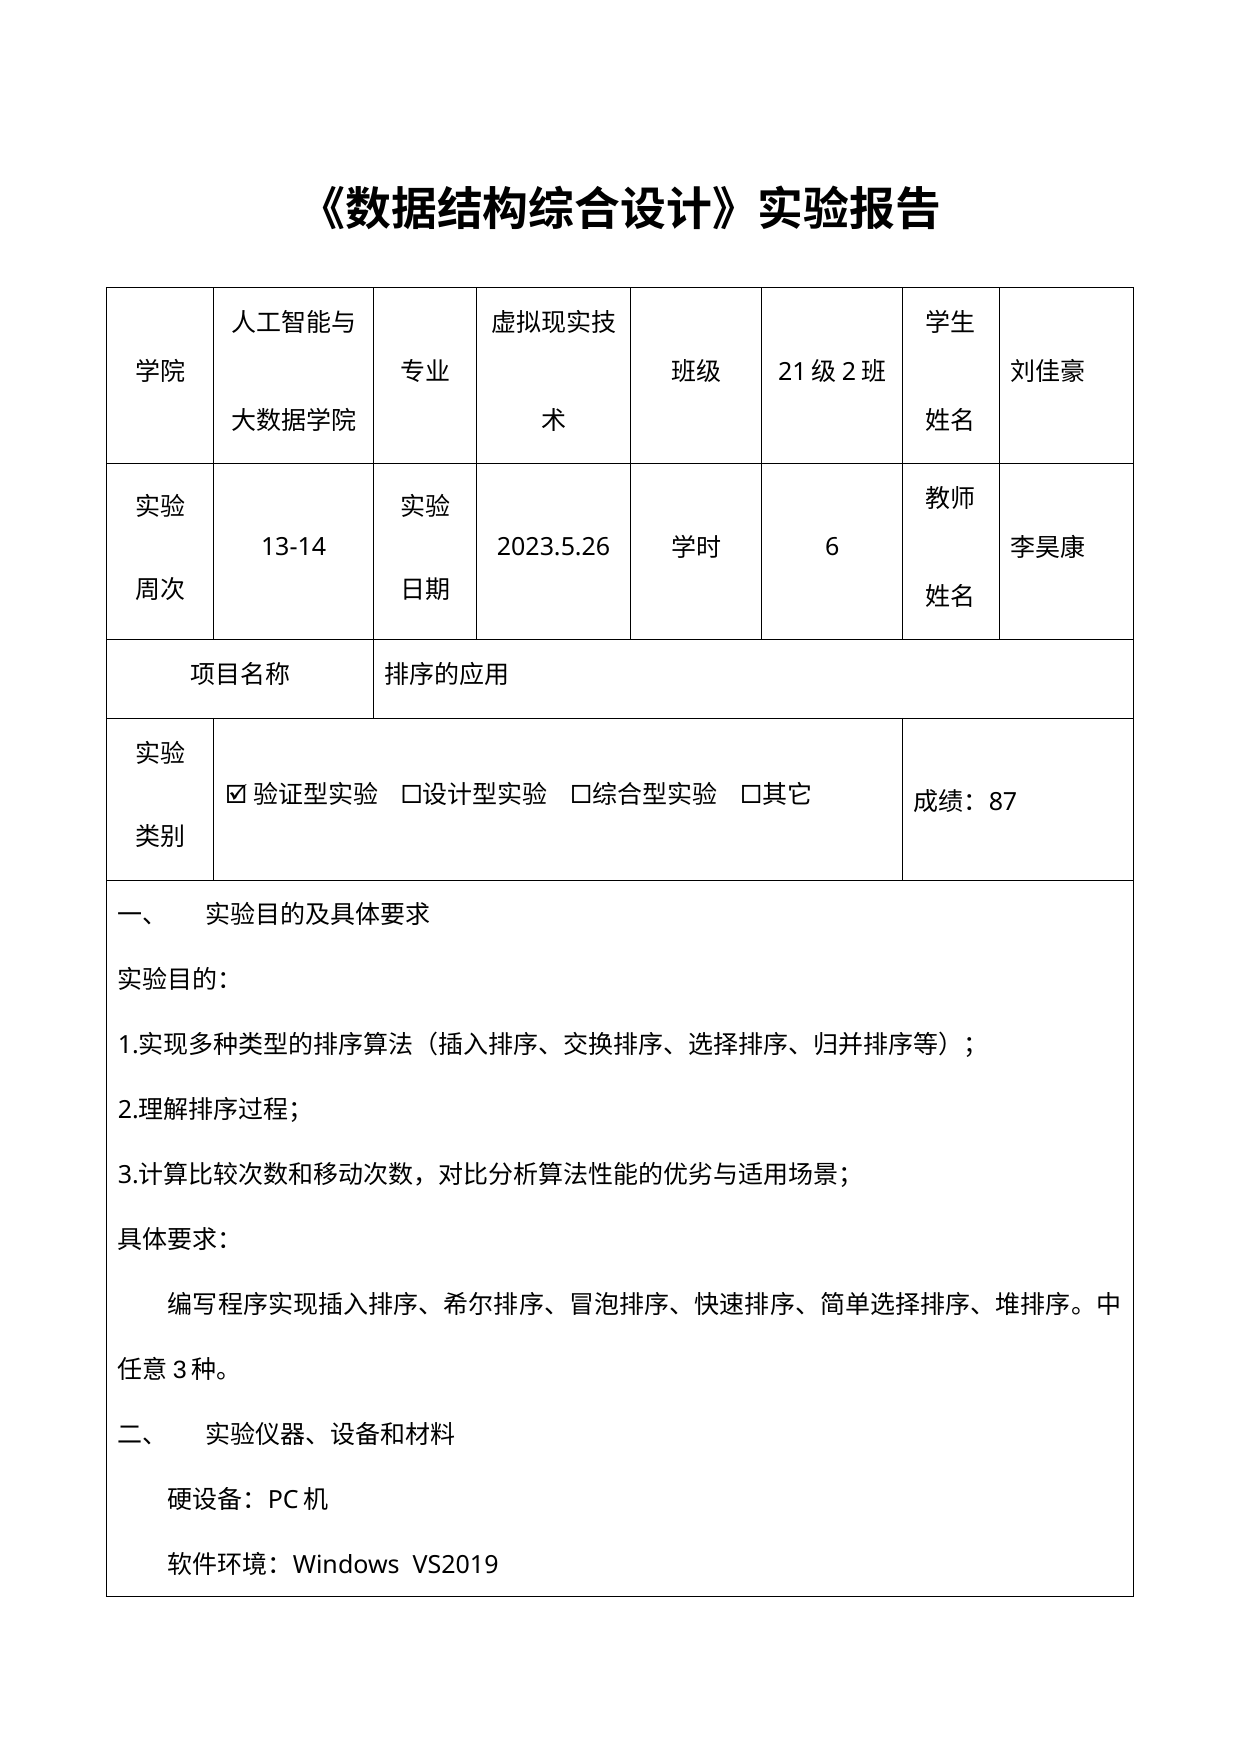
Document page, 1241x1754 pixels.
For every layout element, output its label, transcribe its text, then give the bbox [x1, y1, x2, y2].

table_header 班级 [631, 288, 761, 463]
table_cell 实验 类别 [107, 719, 213, 879]
table_header 学生姓名 [903, 288, 999, 463]
text 《数据结构综合设计》实验报告 [187, 157, 1053, 254]
table_header 专业 [374, 288, 476, 463]
table_cell 成绩：87 [903, 719, 1133, 879]
table_header 刘佳豪 [1000, 288, 1133, 463]
table_header 虚拟现实技术 [477, 288, 630, 463]
table_cell 教师姓名 [903, 464, 999, 639]
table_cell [107, 881, 1133, 1596]
table_cell 排序的应用 [374, 640, 1133, 718]
table_cell 实验 日期 [374, 464, 476, 639]
table_cell 6 [762, 464, 902, 639]
table_cell 学时 [631, 464, 761, 639]
table_cell 13-14 [214, 464, 373, 639]
table_cell 项目名称 [107, 640, 373, 718]
table_header 人工智能与大数据学院 [214, 288, 373, 463]
table_cell 验证型实验 设计型实验 综合型实验 其它 [214, 719, 902, 879]
table_cell 实验 周次 [107, 464, 213, 639]
table_cell 2023.5.26 [477, 464, 630, 639]
table_header 21级2班 [762, 288, 902, 463]
table_header 学院 [107, 288, 213, 463]
table_cell 李昊康 [1000, 464, 1133, 639]
